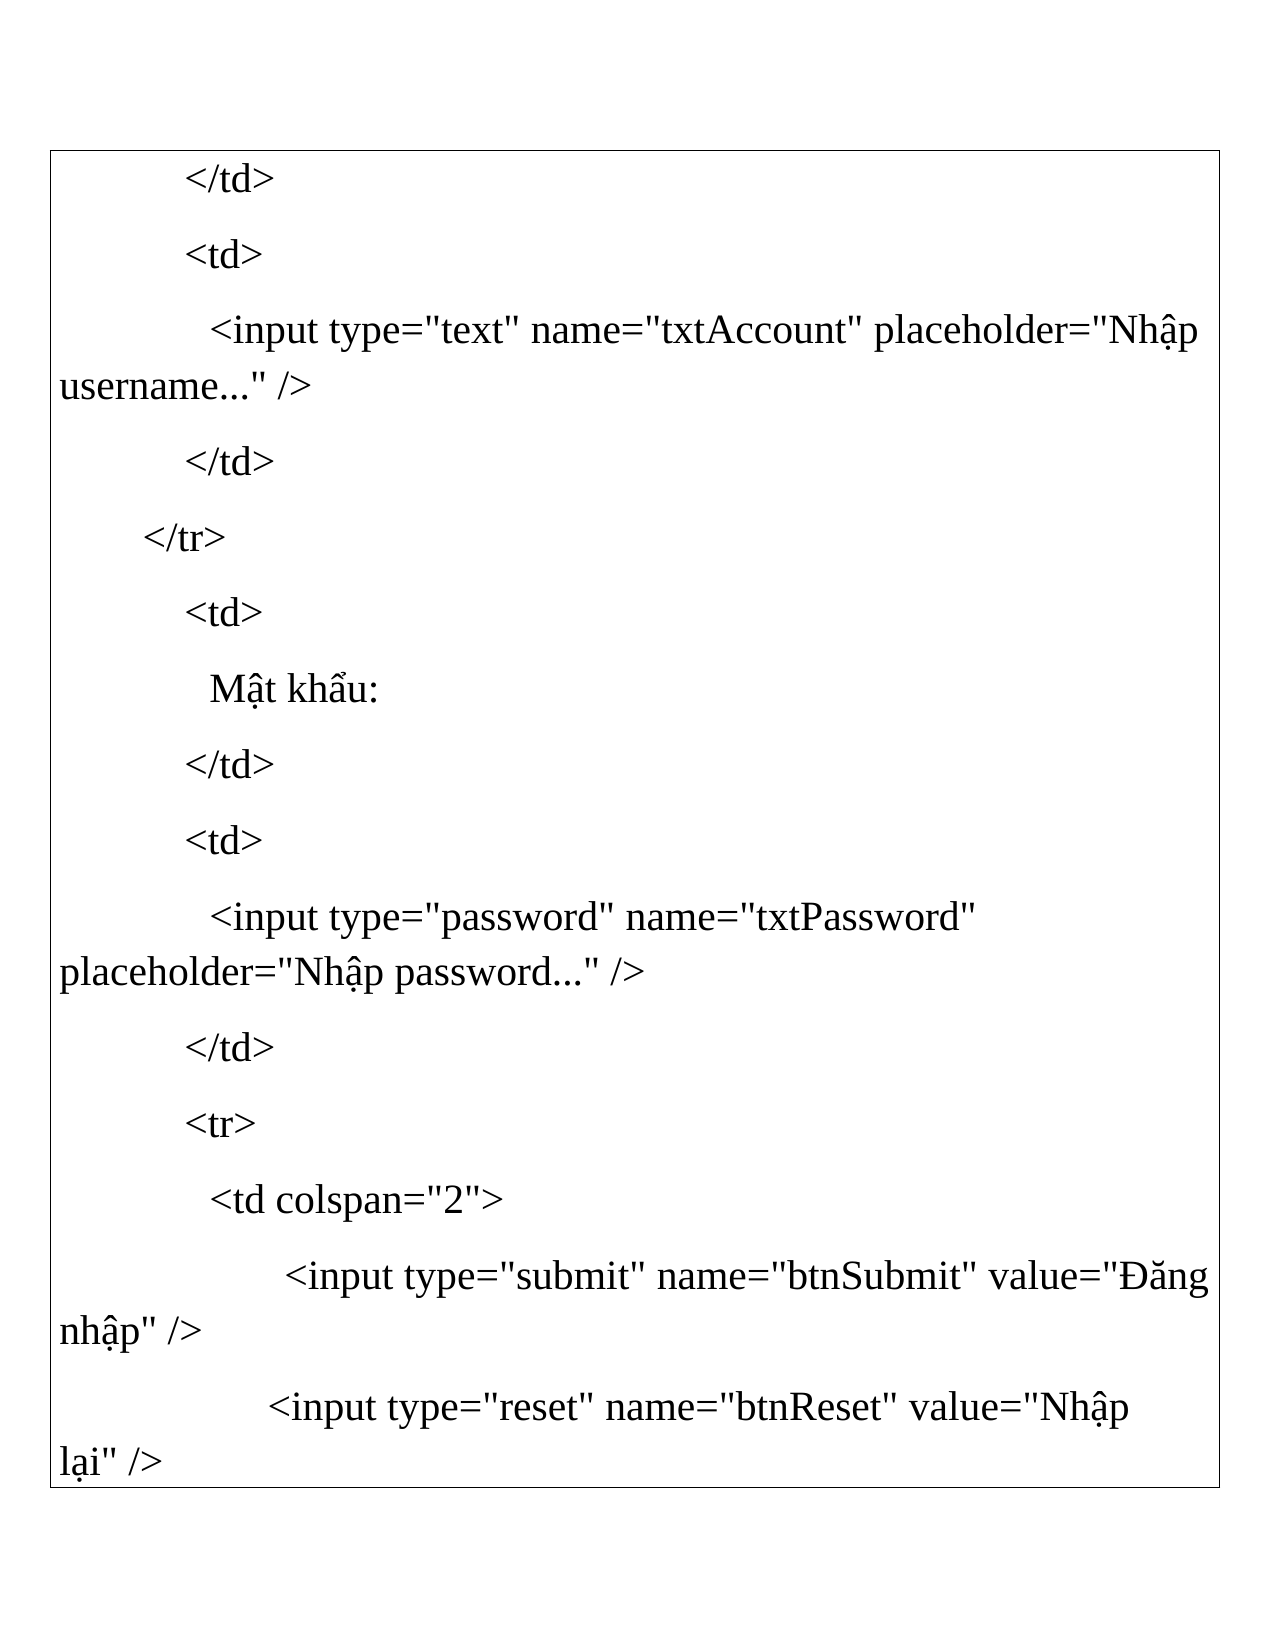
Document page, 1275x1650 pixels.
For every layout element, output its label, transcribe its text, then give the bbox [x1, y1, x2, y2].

text <input type="submit" name="btnSubmit" value="Đăng nhập" /> [51, 1247, 1219, 1353]
text <td colspan="2"> [51, 1171, 1219, 1222]
text </tr> [51, 509, 1219, 560]
text <input type="reset" name="btnReset" value="Nhập lại" /> [51, 1378, 1219, 1487]
text <td> [51, 813, 1219, 864]
text </td> [51, 1019, 1219, 1071]
text </td> [51, 151, 1219, 201]
text </td> [51, 433, 1219, 484]
text <input type="text" name="txtAccount" placeholder="Nhập username..." /> [51, 302, 1219, 408]
text <td> [51, 585, 1219, 636]
text <td> [51, 226, 1219, 277]
text <tr> [51, 1096, 1219, 1147]
text </td> [51, 737, 1219, 788]
text <input type="password" name="txtPassword" placeholder="Nhập password..." /> [51, 888, 1219, 995]
text Mật khẩu: [51, 661, 1219, 712]
